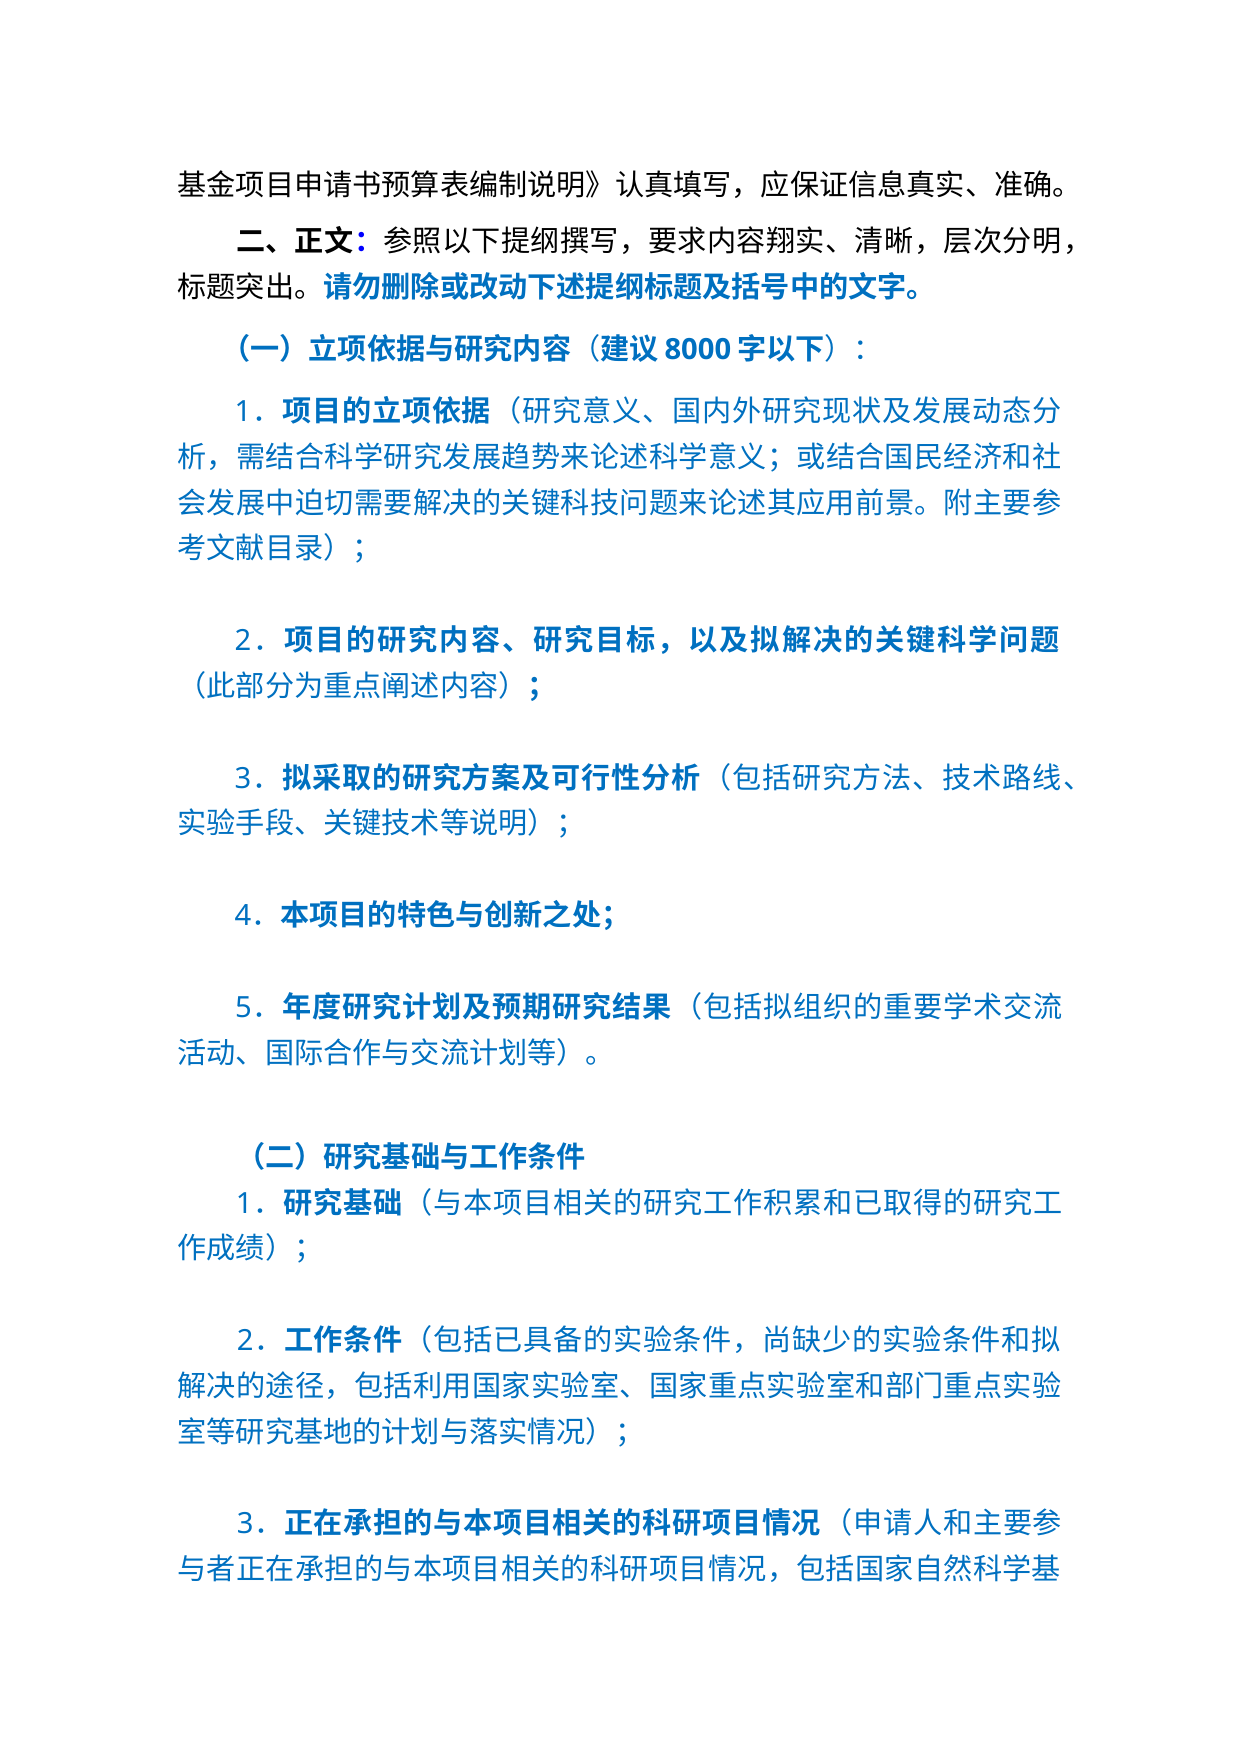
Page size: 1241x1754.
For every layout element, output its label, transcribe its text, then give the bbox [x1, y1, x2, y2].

text 1．项目的立项依据（研究意义、国内外研究现状及发展动态分析，需结合科学研究发展趋势来论述科学意义；或结合国民经济和社会发展中迫切需要解决的关键科技问题来论述其应用前景。附主要参考文献目录）； [177, 385, 1063, 568]
text 5．年度研究计划及预期研究结果（包括拟组织的重要学术交流活动、国际合作与交流计划等）。 [177, 981, 1063, 1072]
text 1．研究基础（与本项目相关的研究工作积累和已取得的研究工作成绩）； [177, 1176, 1063, 1268]
text 4．本项目的特色与创新之处； [177, 889, 1063, 935]
text （二）研究基础与工作条件 [177, 1131, 1063, 1176]
text 3．拟采取的研究方案及可行性分析（包括研究方法、技术路线、实验手段、关键技术等说明）； [177, 751, 1063, 843]
text 2．工作条件（包括已具备的实验条件，尚缺少的实验条件和拟解决的途径，包括利用国家实验室、国家重点实验室和部门重点实验室等研究基地的计划与落实情况）； [177, 1314, 1063, 1451]
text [177, 1497, 1063, 1589]
text 二、正文：参照以下提纲撰写，要求内容翔实、清晰，层次分明，标题突出。请勿删除或改动下述提纲标题及括号中的文字。 [177, 215, 1063, 306]
text 2．项目的研究内容、研究目标，以及拟解决的关键科学问题（此部分为重点阐述内容）； [177, 614, 1063, 706]
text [177, 162, 1063, 204]
text （一）立项依据与研究内容（建议8000字以下）： [221, 323, 1063, 368]
